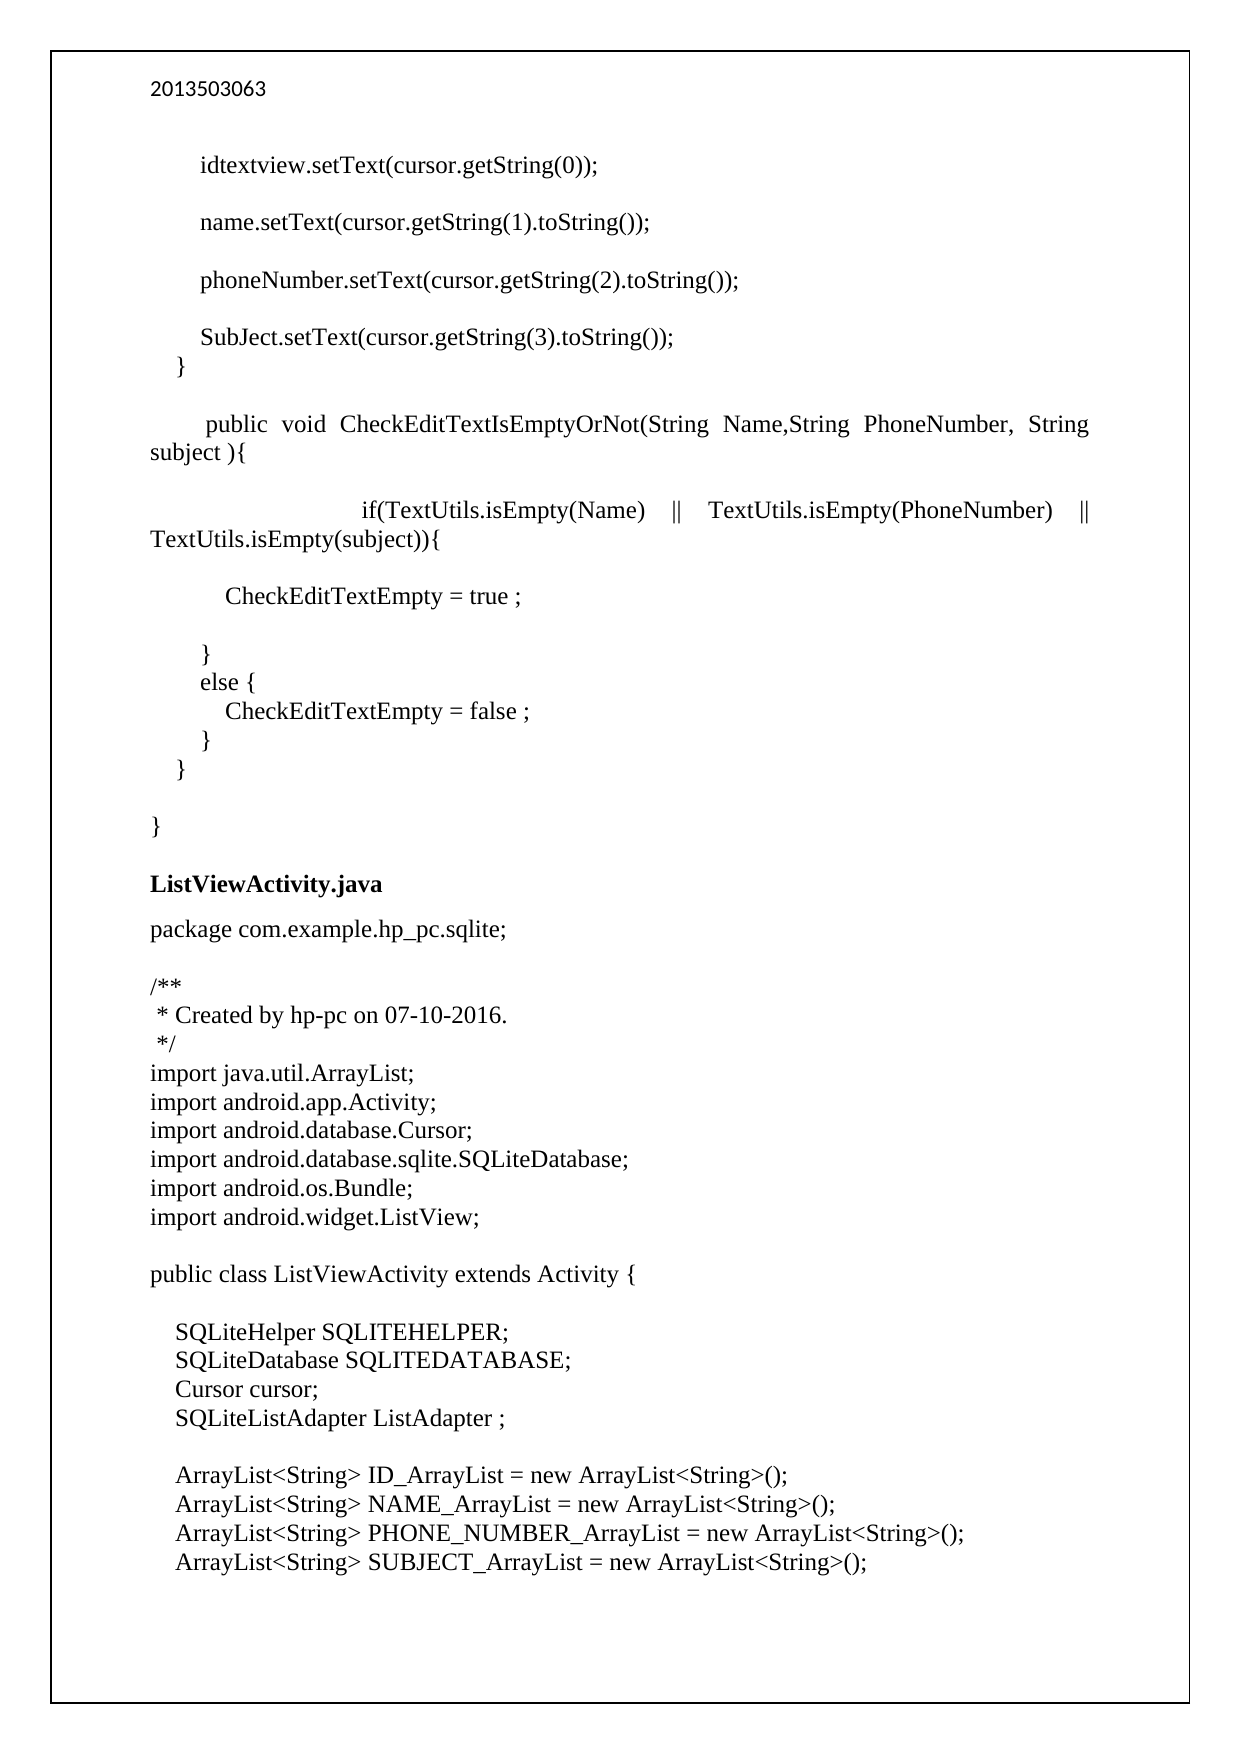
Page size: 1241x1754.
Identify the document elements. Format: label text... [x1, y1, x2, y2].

text } [150, 725, 1090, 754]
text } [150, 639, 1090, 667]
text ListViewActivity.java [150, 869, 1090, 897]
text SubJect.setText(cursor.getString(3).toString()); [150, 322, 1090, 351]
text */ [150, 1029, 1090, 1058]
text name.setText(cursor.getString(1).toString()); [150, 207, 1090, 236]
text SQLiteDatabase SQLITEDATABASE; [150, 1345, 1090, 1374]
text ArrayList<String> NAME_ArrayList = new ArrayList<String>(); [150, 1489, 1090, 1518]
text if(TextUtils.isEmpty(Name) || TextUtils.isEmpty(PhoneNumber) || TextUtils.isEmpty(subject)){ [150, 495, 1090, 552]
text SQLiteListAdapter ListAdapter ; [150, 1403, 1090, 1432]
text else { [150, 667, 1090, 696]
text Cursor cursor; [150, 1374, 1090, 1403]
text ArrayList<String> SUBJECT_ArrayList = new ArrayList<String>(); [150, 1547, 1090, 1575]
text CheckEditTextEmpty = false ; [150, 696, 1090, 725]
text package com.example.hp_pc.sqlite; [150, 914, 1090, 943]
text ArrayList<String> PHONE_NUMBER_ArrayList = new ArrayList<String>(); [150, 1518, 1090, 1547]
text import android.database.sqlite.SQLiteDatabase; [150, 1144, 1090, 1173]
text public class ListViewActivity extends Activity { [150, 1259, 1090, 1288]
text import android.app.Activity; [150, 1087, 1090, 1115]
text } [150, 351, 1090, 380]
text import android.os.Bundle; [150, 1173, 1090, 1202]
text import android.database.Cursor; [150, 1115, 1090, 1144]
text } [150, 811, 1090, 840]
text * Created by hp-pc on 07-10-2016. [150, 1000, 1090, 1029]
text CheckEditTextEmpty = true ; [150, 581, 1090, 610]
text idtextview.setText(cursor.getString(0)); [150, 150, 1090, 179]
text } [150, 754, 1090, 782]
text public void CheckEditTextIsEmptyOrNot(String Name,String PhoneNumber, String subject ){ [150, 409, 1090, 466]
text SQLiteHelper SQLITEHELPER; [150, 1317, 1090, 1345]
text import java.util.ArrayList; [150, 1058, 1090, 1087]
text import android.widget.ListView; [150, 1202, 1090, 1230]
text /** [150, 972, 1090, 1000]
text ArrayList<String> ID_ArrayList = new ArrayList<String>(); [150, 1460, 1090, 1489]
text phoneNumber.setText(cursor.getString(2).toString()); [150, 265, 1090, 294]
